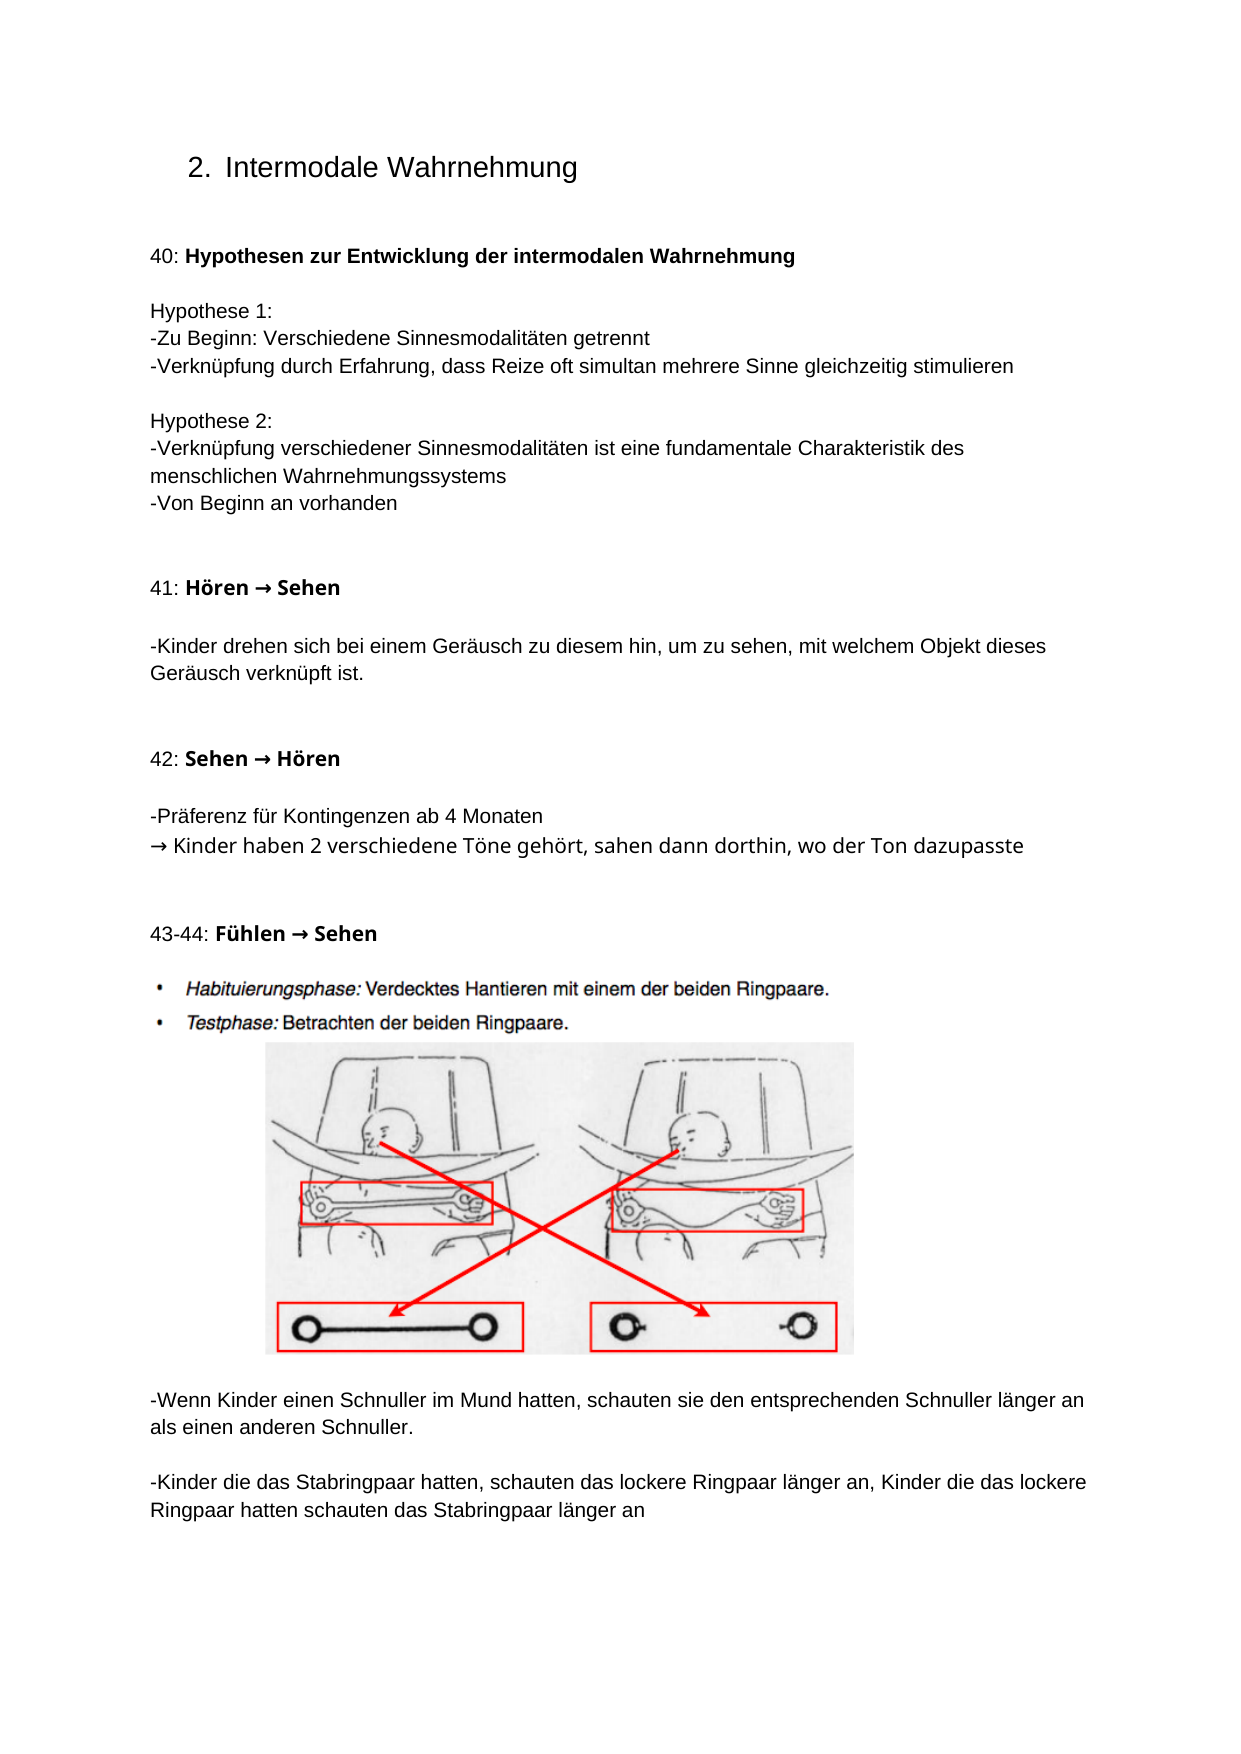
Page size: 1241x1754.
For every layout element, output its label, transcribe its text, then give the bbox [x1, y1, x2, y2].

text → Kinder haben 2 verschiedene Töne gehört, sahen dann dorthin, wo der Ton dazupasste [150, 831, 1090, 860]
text -Wenn Kinder einen Schnuller im Mund hatten, schauten sie den entsprechenden Schnuller länger an als einen anderen Schnuller. [150, 1388, 1090, 1439]
text 40: Hypothesen zur Entwicklung der intermodalen Wahrnehmung [150, 243, 1090, 267]
text 43-44: Fühlen → Sehen [150, 919, 1090, 947]
text -Von Beginn an vorhanden [150, 491, 1090, 515]
text Hypothese 2: [150, 408, 1090, 432]
text -Verknüpfung durch Erfahrung, dass Reize oft simultan mehrere Sinne gleichzeitig stimulieren [150, 353, 1090, 377]
text -Zu Beginn: Verschiedene Sinnesmodalitäten getrennt [150, 326, 1090, 350]
text 41: Hören → Sehen [150, 573, 1090, 602]
text -Kinder drehen sich bei einem Geräusch zu diesem hin, um zu sehen, mit welchem Objekt dieses Geräusch verknüpft ist. [150, 634, 1090, 685]
picture [150, 978, 854, 1357]
list Intermodale Wahrnehmung [187, 150, 1090, 183]
text -Kinder die das Stabringpaar hatten, schauten das lockere Ringpaar länger an, Kinder die das lockere Ringpaar hatten schauten das Stabringpaar länger an [150, 1470, 1090, 1522]
text 42: Sehen → Hören [150, 744, 1090, 772]
text Hypothese 1: [150, 298, 1090, 322]
text -Präferenz für Kontingenzen ab 4 Monaten [150, 804, 1090, 828]
text -Verknüpfung verschiedener Sinnesmodalitäten ist eine fundamentale Charakteristik des menschlichen Wahrnehmungssystems [150, 436, 1090, 487]
